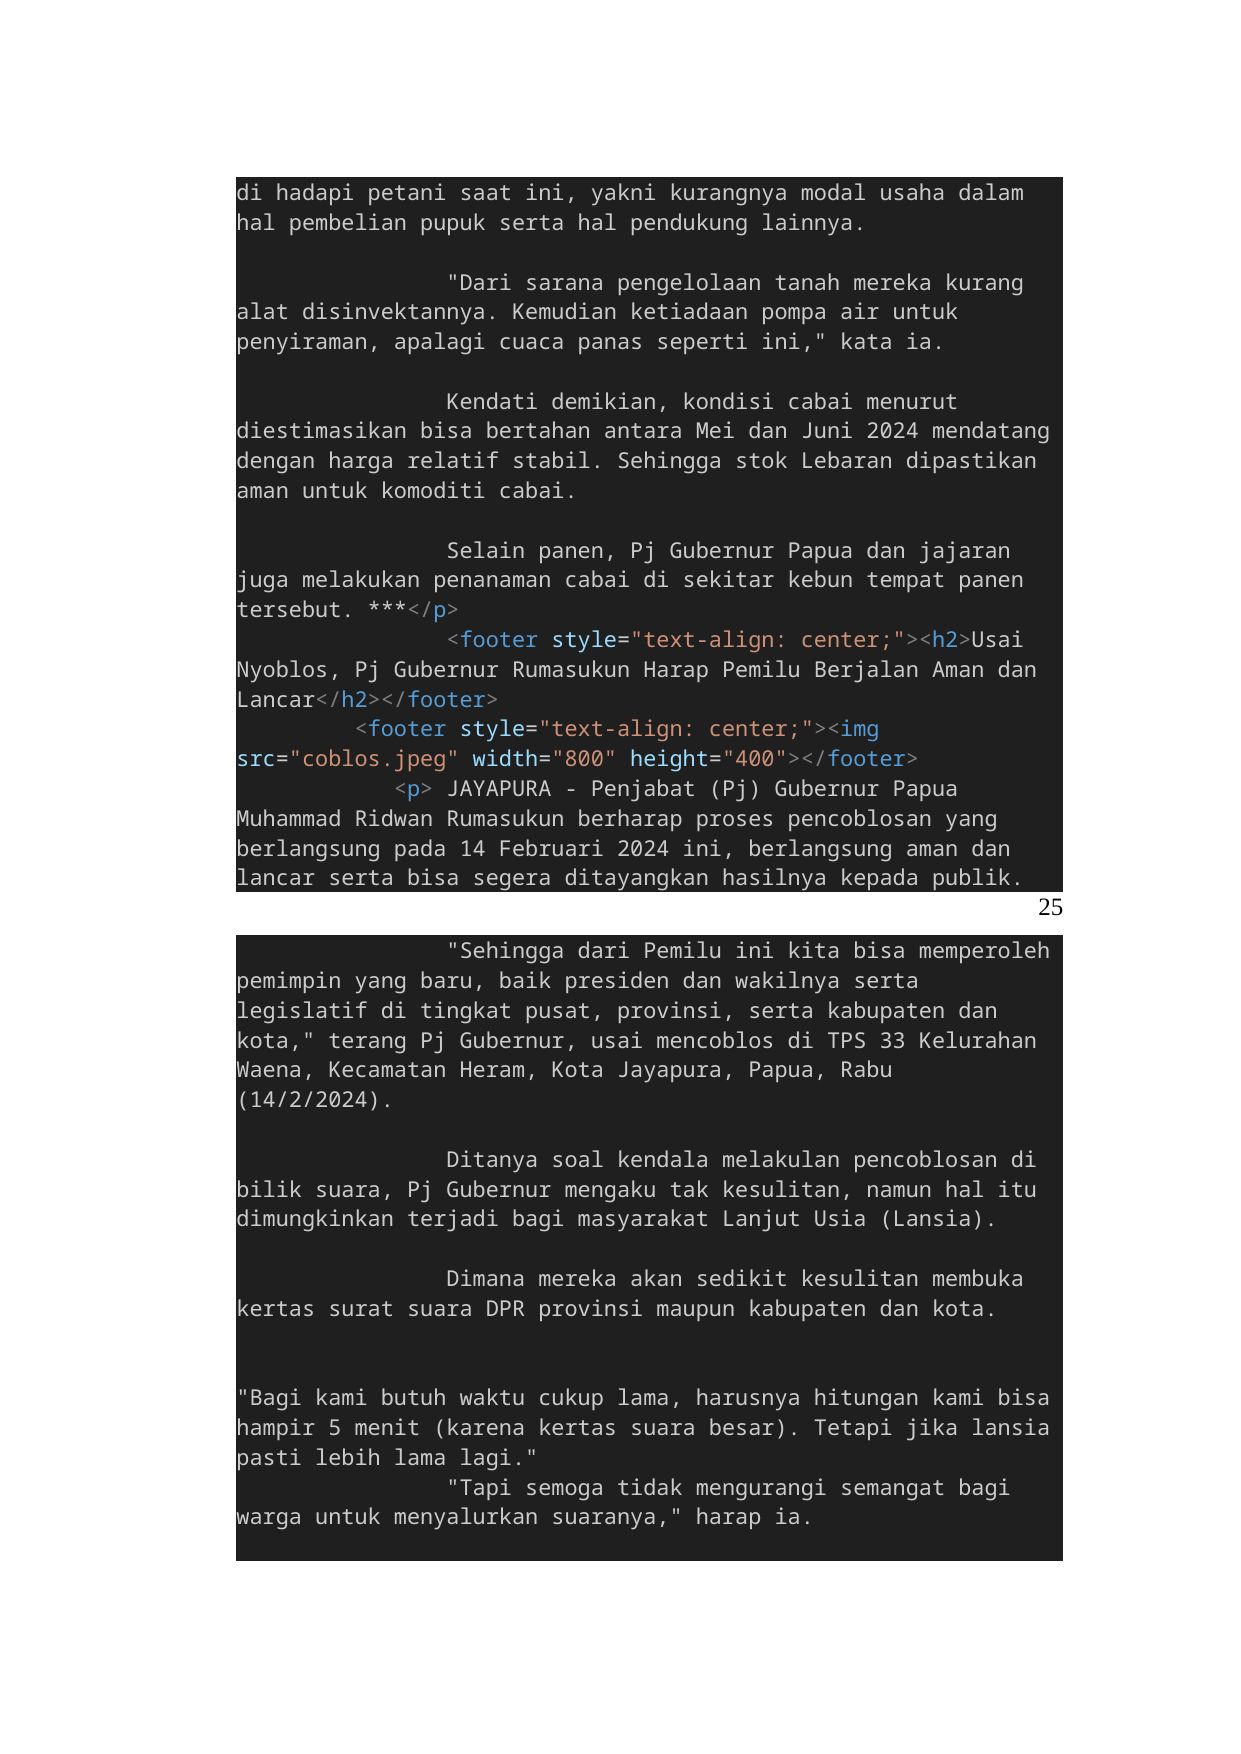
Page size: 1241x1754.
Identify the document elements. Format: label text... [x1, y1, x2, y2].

text Dimana mereka akan sedikit kesulitan membuka kertas surat suara DPR provinsi maupun kabupaten dan kota. [236, 1263, 1063, 1323]
text <footer style="text-align: center;"><img src="coblos.jpeg" width="800" height="400"></footer> [236, 713, 1063, 773]
text "Sehingga dari Pemilu ini kita bisa memperoleh pemimpin yang baru, baik presiden dan wakilnya serta legislatif di tingkat pusat, provinsi, serta kabupaten dan kota," terang Pj Gubernur, usai mencoblos di TPS 33 Kelurahan Waena, Kecamatan Heram, Kota Jayapura, Papua, Rabu (14/2/2024). [236, 935, 1063, 1114]
text Ditanya soal kendala melakulan pencoblosan di bilik suara, Pj Gubernur mengaku tak kesulitan, namun hal itu dimungkinkan terjadi bagi masyarakat Lanjut Usia (Lansia). [236, 1144, 1063, 1233]
text Kendati demikian, kondisi cabai menurut diestimasikan bisa bertahan antara Mei dan Juni 2024 mendatang dengan harga relatif stabil. Sehingga stok Lebaran dipastikan aman untuk komoditi cabai. [236, 386, 1063, 505]
text "Bagi kami butuh waktu cukup lama, harusnya hitungan kami bisa hampir 5 menit (karena kertas suara besar). Tetapi jika lansia pasti lebih lama lagi." [236, 1382, 1063, 1472]
text "Tapi semoga tidak mengurangi semangat bagi warga untuk menyalurkan suaranya," harap ia. [236, 1472, 1063, 1531]
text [236, 177, 1063, 237]
text "Dari sarana pengelolaan tanah mereka kurang alat disinvektannya. Kemudian ketiadaan pompa air untuk penyiraman, apalagi cuaca panas seperti ini," kata ia. [236, 267, 1063, 356]
text <footer style="text-align: center;"><h2>Usai Nyoblos, Pj Gubernur Rumasukun Harap Pemilu Berjalan Aman dan Lancar</h2></footer> [236, 624, 1063, 713]
text 25 [311, 892, 1063, 921]
text Selain panen, Pj Gubernur Papua dan jajaran juga melakukan penanaman cabai di sekitar kebun tempat panen tersebut. ***</p> [236, 535, 1063, 624]
text <p> JAYAPURA - Penjabat (Pj) Gubernur Papua Muhammad Ridwan Rumasukun berharap proses pencoblosan yang berlangsung pada 14 Februari 2024 ini, berlangsung aman dan lancar serta bisa segera ditayangkan hasilnya kepada publik. [236, 773, 1063, 892]
